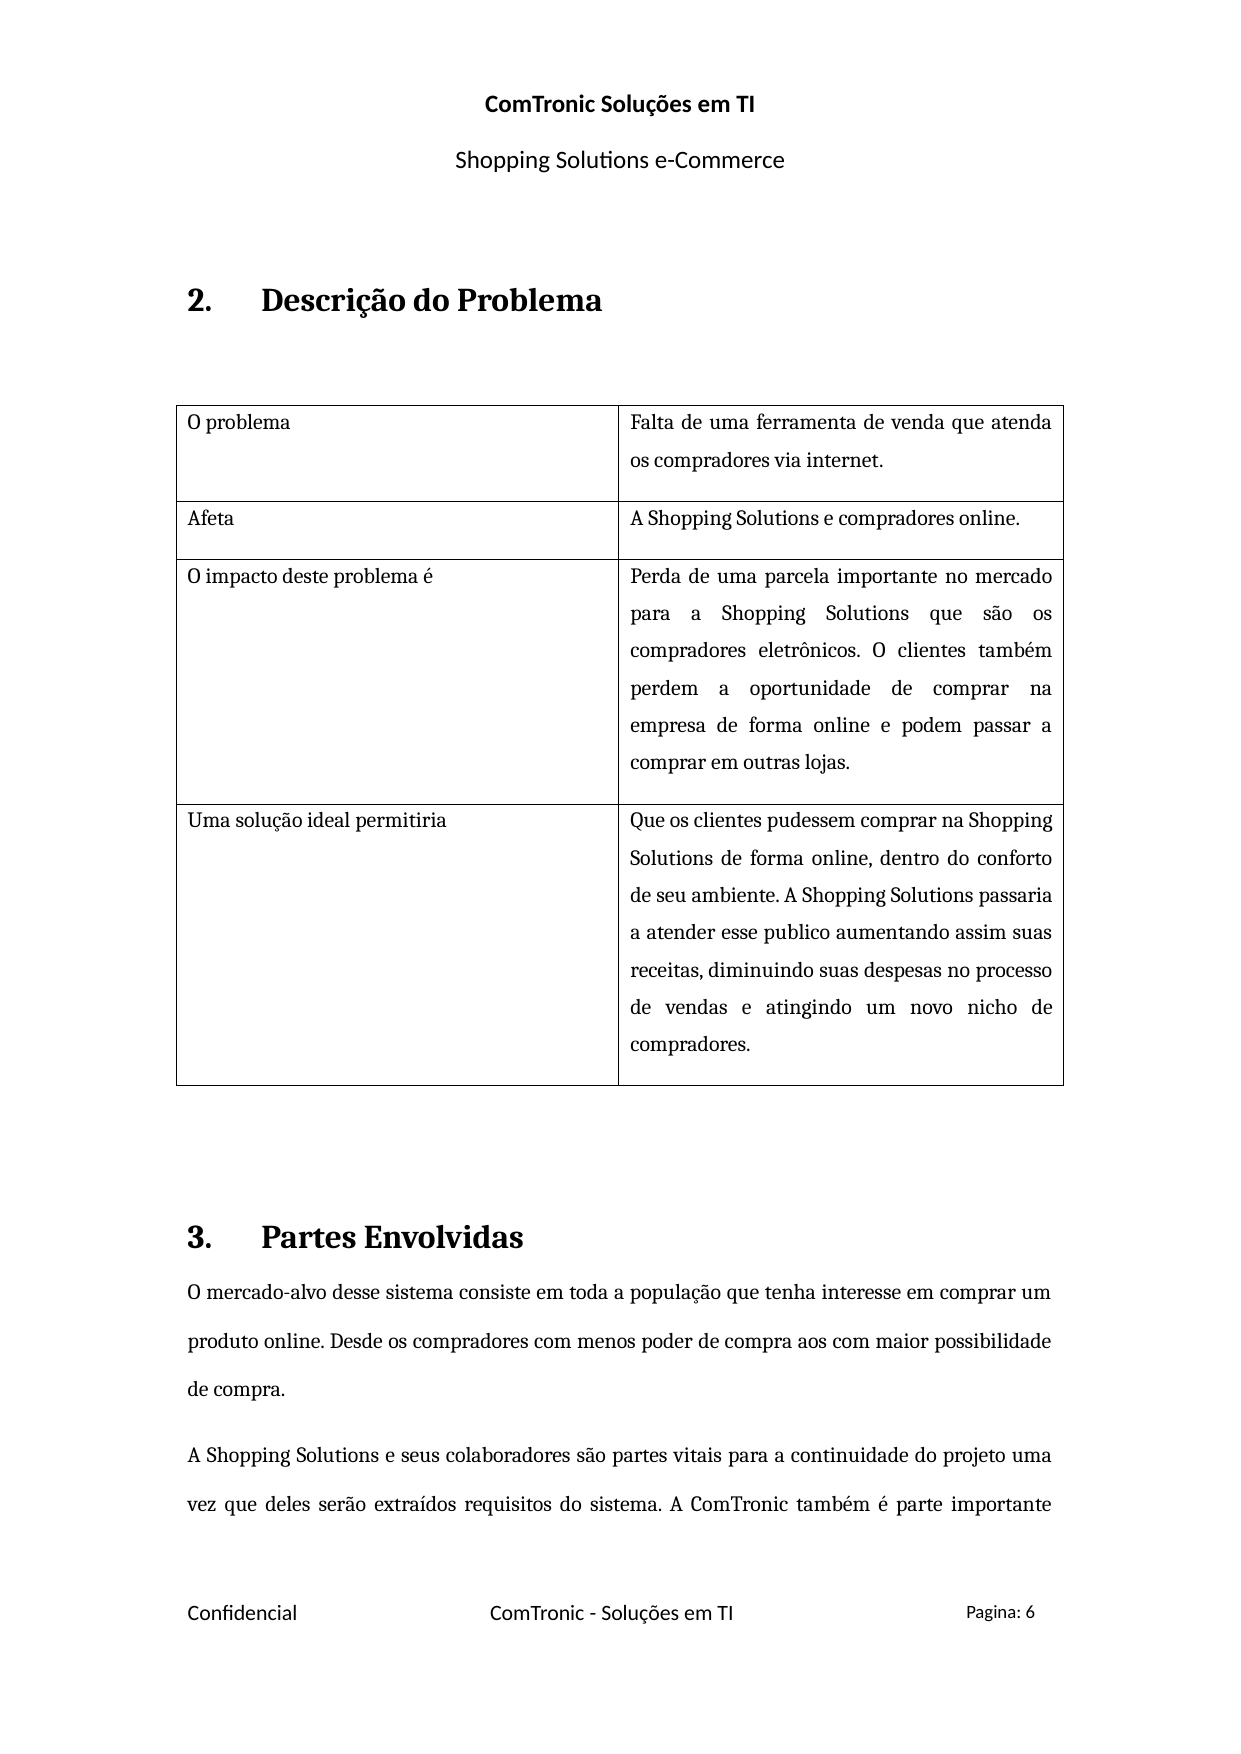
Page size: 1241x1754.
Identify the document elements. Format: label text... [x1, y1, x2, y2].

table_cell Uma solução ideal permitiria [177, 805, 618, 1085]
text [187, 1439, 1053, 1521]
subtitle 2. Descrição do Problema [187, 268, 1053, 333]
table_cell Perda de uma parcela importante no mercado para a Shopping Solutions que são os compradores eletrônicos. O clientes também perdem a oportunidade de comprar na empresa de forma online e podem passar a comprar em outras lojas. [619, 560, 1063, 803]
table_cell Afeta [177, 502, 618, 559]
table_header O problema [177, 406, 618, 501]
table_cell O impacto deste problema é [177, 560, 618, 803]
subtitle 3. Partes Envolvidas [187, 1205, 1053, 1270]
text O mercado-alvo desse sistema consiste em toda a população que tenha interesse em comprar um produto online. Desde os compradores com menos poder de compra aos com maior possibilidade de compra. [187, 1276, 1053, 1406]
table_cell A Shopping Solutions e compradores online. [619, 502, 1063, 559]
table_header Falta de uma ferramenta de venda que atenda os compradores via internet. [619, 406, 1063, 501]
table_cell Que os clientes pudessem comprar na Shopping Solutions de forma online, dentro do conforto de seu ambiente. A Shopping Solutions passaria a atender esse publico aumentando assim suas receitas, diminuindo suas despesas no processo de vendas e atingindo um novo nicho de compradores. [619, 805, 1063, 1085]
